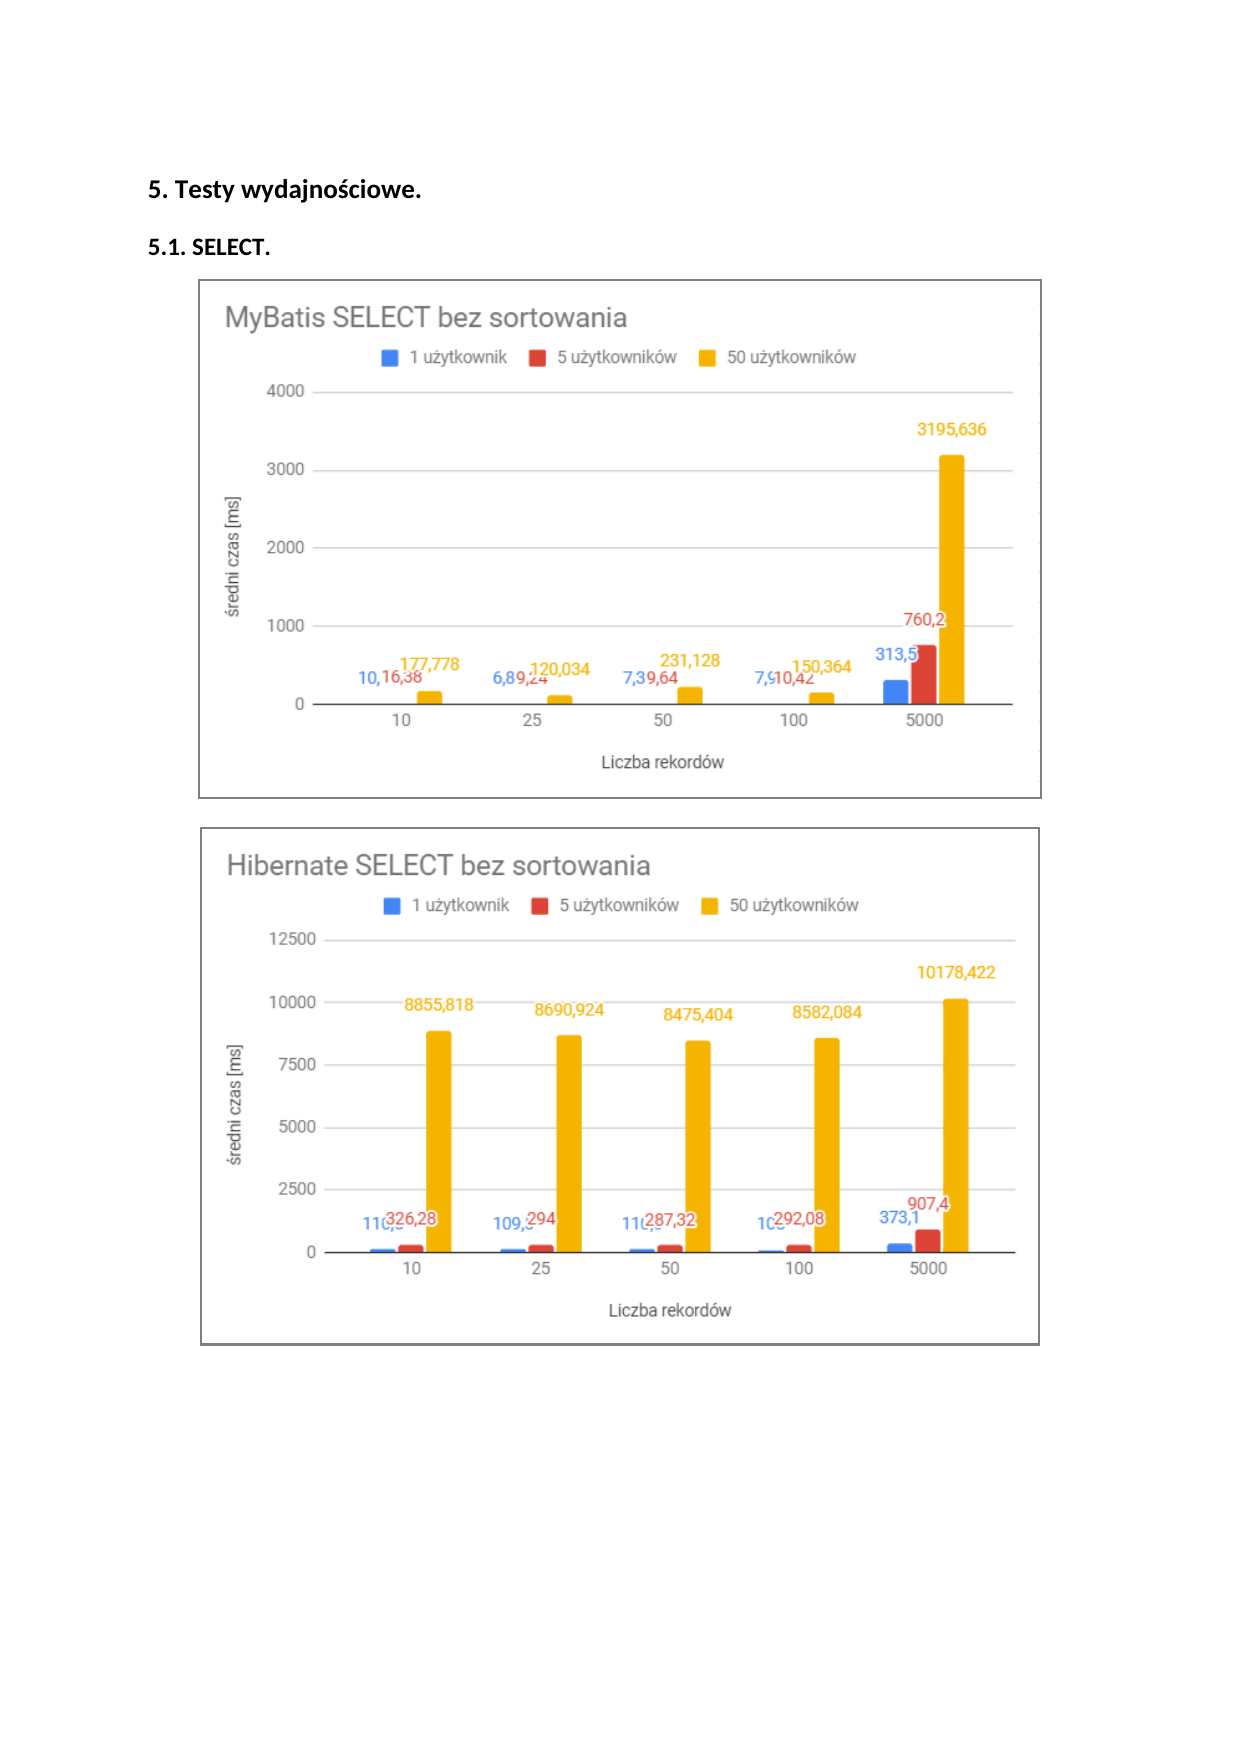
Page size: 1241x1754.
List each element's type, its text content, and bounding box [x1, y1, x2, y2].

subtitle 5.1. SELECT. [148, 231, 1093, 262]
subtitle 5. Testy wydajnościowe. [148, 173, 1093, 206]
picture [200, 281, 1040, 797]
picture [202, 829, 1038, 1343]
